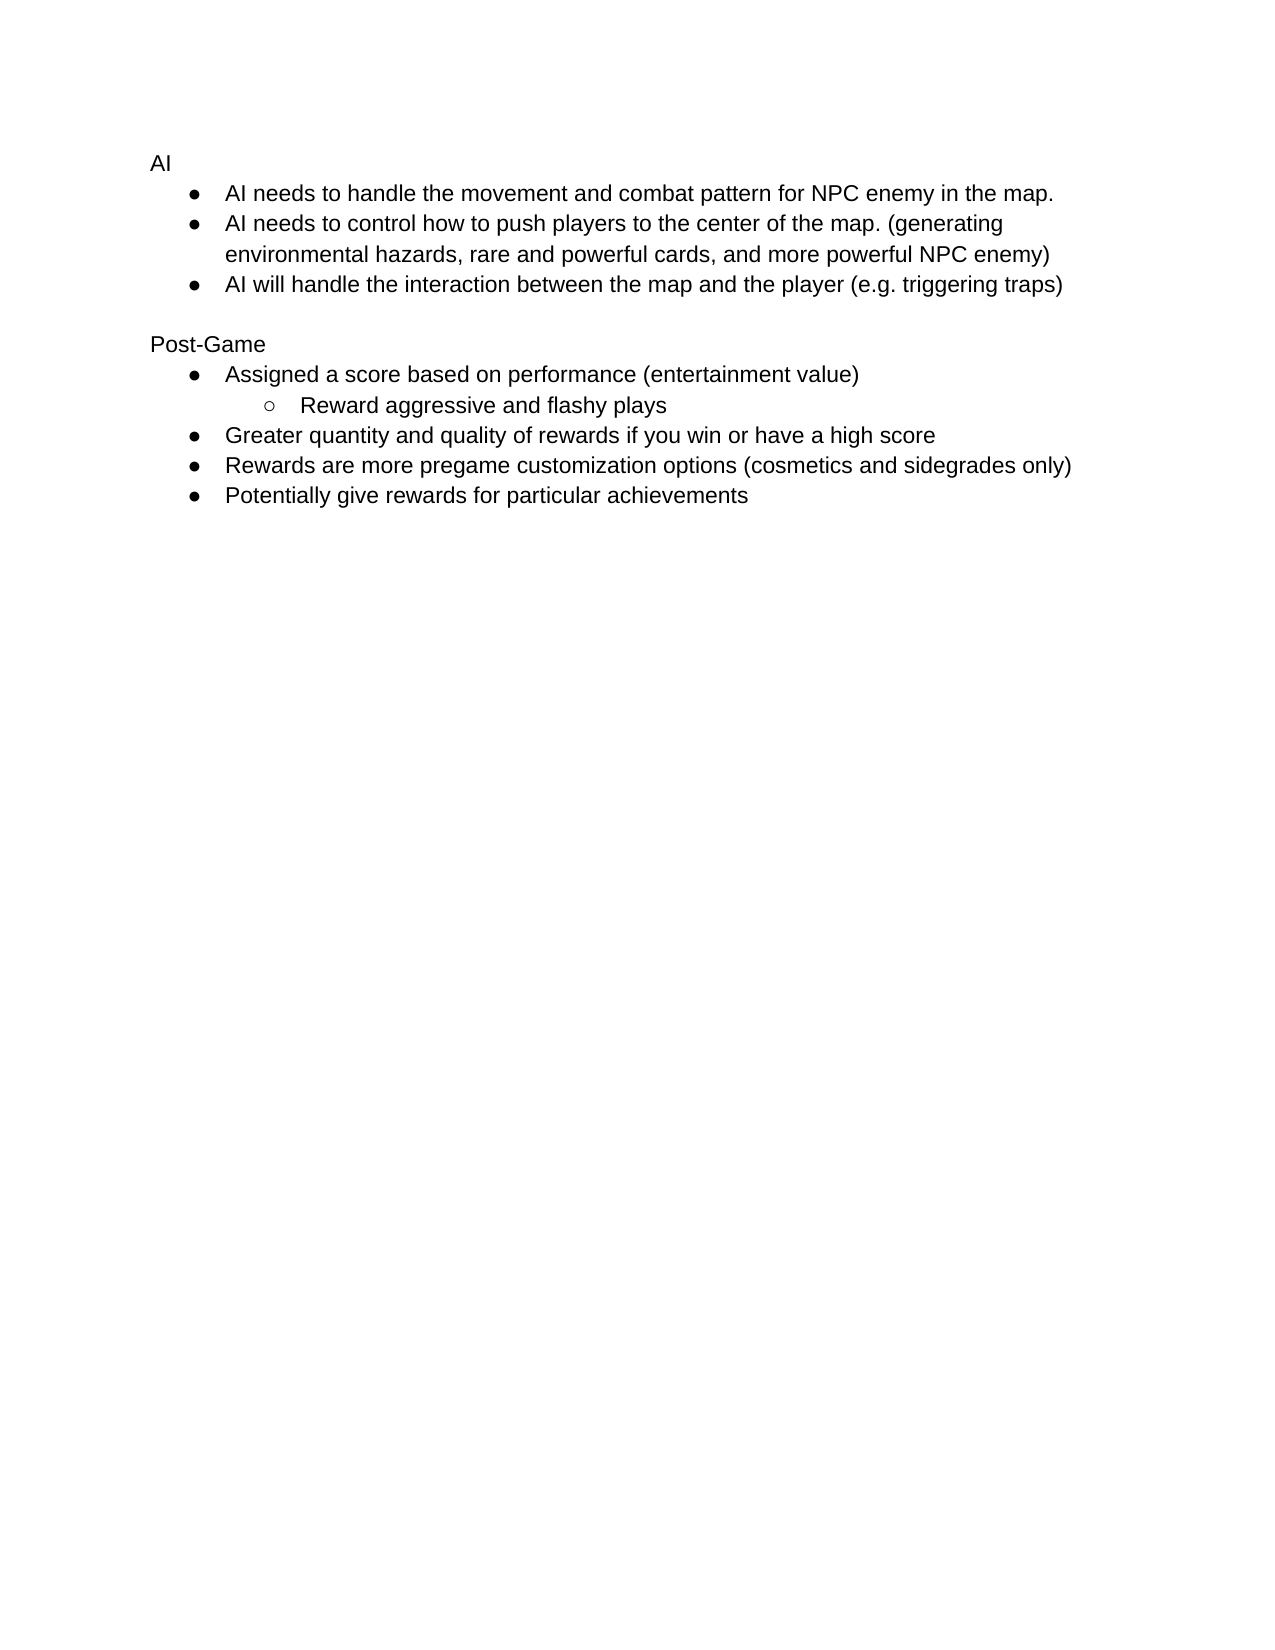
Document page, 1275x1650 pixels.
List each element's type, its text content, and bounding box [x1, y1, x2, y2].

list Rewards are more pregame customization options (cosmetics and sidegrades only) [187, 452, 1125, 478]
list AI needs to handle the movement and combat pattern for NPC enemy in the map. [187, 180, 1125, 207]
list AI needs to control how to push players to the center of the map. (generating environmental hazards, rare and powerful cards, and more powerful NPC enemy) [187, 210, 1125, 267]
list Reward aggressive and flashy plays [262, 392, 1125, 418]
list AI will handle the interaction between the map and the player (e.g. triggering traps) [187, 271, 1125, 297]
text AI [150, 150, 1125, 176]
list Assigned a score based on performance (entertainment value) [187, 361, 1125, 388]
list Greater quantity and quality of rewards if you win or have a high score [187, 422, 1125, 448]
list Potentially give rewards for particular achievements [187, 482, 1125, 509]
text Post-Game [150, 331, 1125, 358]
